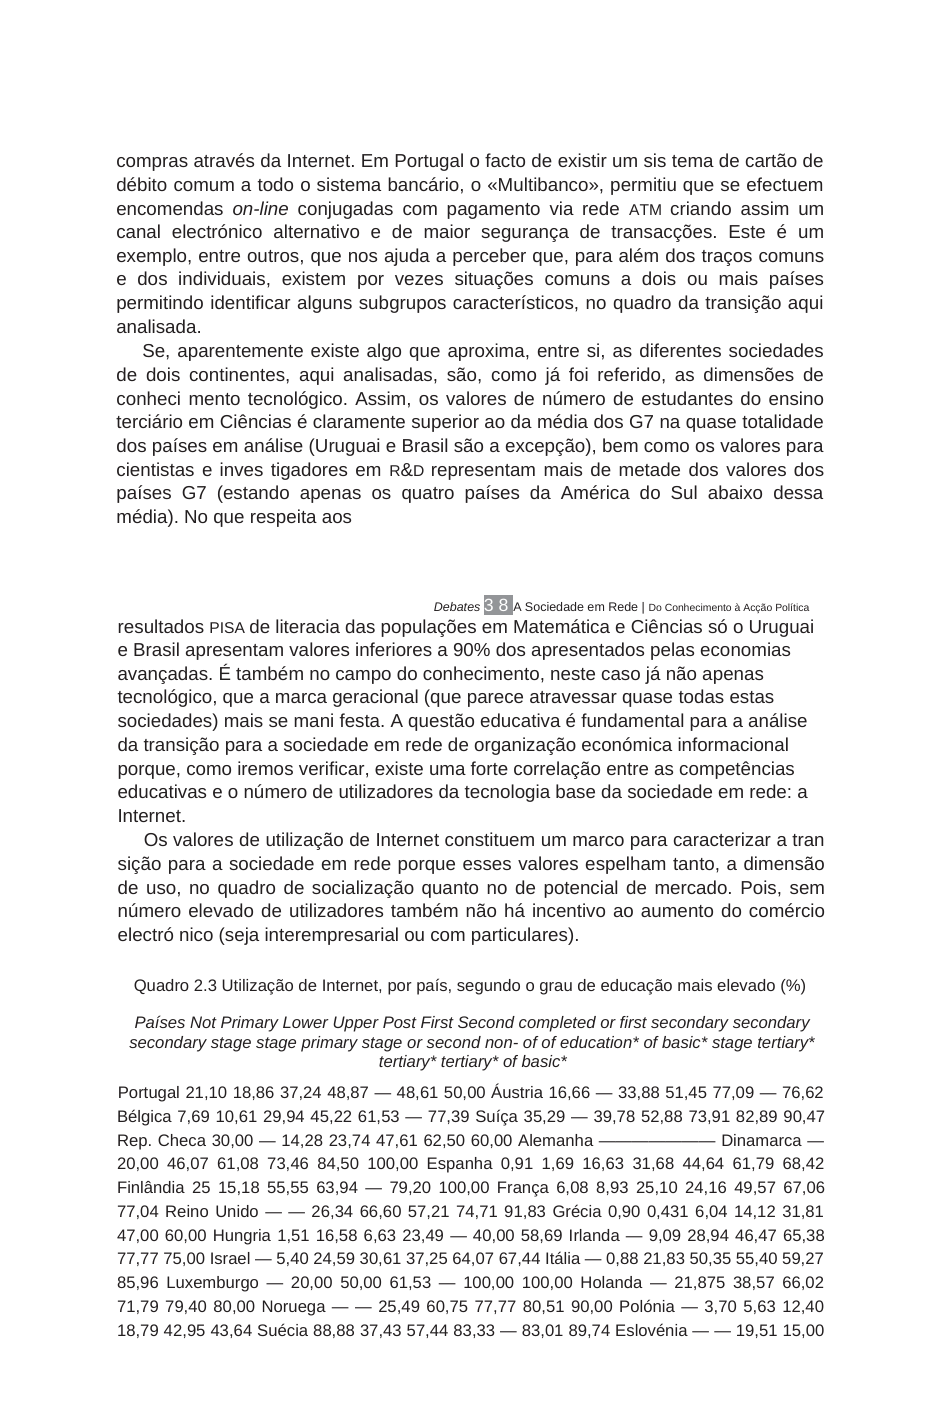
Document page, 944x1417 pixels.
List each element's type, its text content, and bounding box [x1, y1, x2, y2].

text Quadro 2.3 Utilização de Internet, por país, segundo o grau de educação mais elevado (%) [20, 976, 806, 995]
text Debates 3 8 A Sociedade em Rede | Do Conhecimento à Acção Política [20, 595, 484, 615]
text resultados PISA de literacia das populações em Matemática e Ciências só o Uruguai e Brasil apresentam valores inferiores a 90% dos apresentados pelas economias avançadas. É também no campo do conhecimento, neste caso já não apenas tecnológico, que a marca geracional (que parece atravessar quase todas estas sociedades) mais se mani festa. A questão educativa é fundamental para a análise da transição para a sociedade em rede de organização económica informacional porque, como iremos verificar, existe uma forte correlação entre as competências educativas e o número de utilizadores da tecnologia base da sociedade em rede: a Internet. [117, 615, 825, 826]
text Se, aparentemente existe algo que aproxima, entre si, as diferentes sociedades de dois continentes, aqui analisadas, são, como já foi referido, as dimensões de conheci mento tecnológico. Assim, os valores de número de estudantes do ensino terciário em Ciências é claramente superior ao da média dos G7 na quase totalidade dos países em análise (Uruguai e Brasil são a excepção), bem como os valores para cientistas e inves tigadores em R&D representam mais de metade dos valores dos países G7 (estando apenas os quatro países da América do Sul abaixo dessa média). No que respeita aos [116, 340, 824, 527]
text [116, 150, 824, 337]
text Os valores de utilização de Internet constituem um marco para caracterizar a tran sição para a sociedade em rede porque esses valores espelham tanto, a dimensão de uso, no quadro de socialização quanto no de potencial de mercado. Pois, sem número elevado de utilizadores também não há incentivo ao aumento do comércio electró nico (seja interempresarial ou com particulares). [117, 829, 825, 945]
text Debates 3 8 A Sociedade em Rede | Do Conhecimento à Acção Política [513, 595, 809, 615]
text Países Not Primary Lower Upper Post First Second completed or first secondary secondary secondary stage stage primary stage or second non- of of education* of basic* stage tertiary* tertiary* tertiary* of basic* [117, 1013, 829, 1071]
